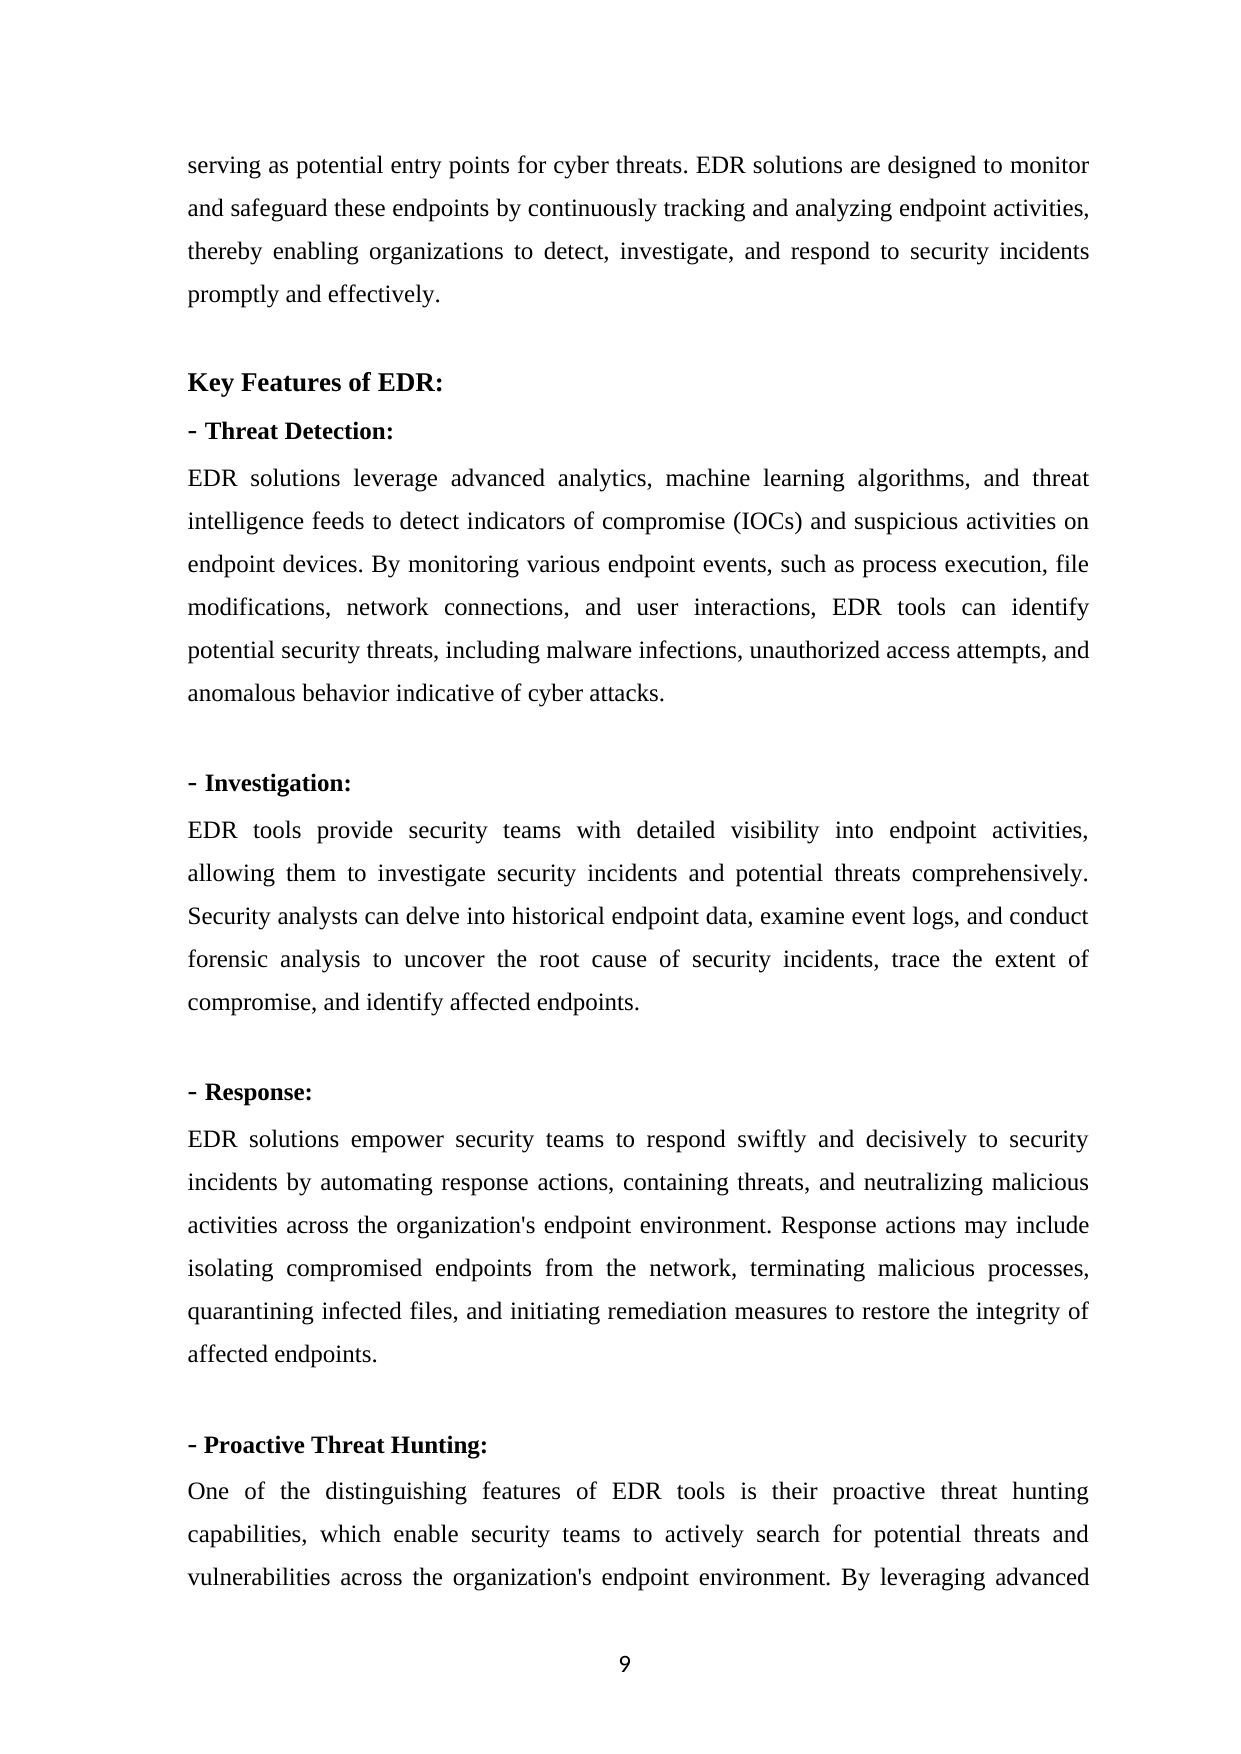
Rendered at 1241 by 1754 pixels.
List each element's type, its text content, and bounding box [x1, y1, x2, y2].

text - Proactive Threat Hunting: [187, 1426, 1090, 1459]
text Key Features of EDR: [187, 366, 1090, 397]
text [187, 150, 1090, 308]
text EDR solutions leverage advanced analytics, machine learning algorithms, and threat intelligence feeds to detect indicators of compromise (IOCs) and suspicious activities on endpoint devices. By monitoring various endpoint events, such as process execution, file modifications, network connections, and user interactions, EDR tools can identify potential security threats, including malware infections, unauthorized access attempts, and anomalous behavior indicative of cyber attacks. [187, 463, 1090, 707]
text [187, 1476, 1090, 1591]
text EDR solutions empower security teams to respond swiftly and decisively to security incidents by automating response actions, containing threats, and neutralizing malicious activities across the organization's endpoint environment. Response actions may include isolating compromised endpoints from the network, terminating malicious processes, quarantining infected files, and initiating remediation measures to restore the integrity of affected endpoints. [187, 1124, 1090, 1368]
text EDR tools provide security teams with detailed visibility into endpoint activities, allowing them to investigate security incidents and potential threats comprehensively. Security analysts can delve into historical endpoint data, examine event logs, and conduct forensic analysis to uncover the root cause of security incidents, trace the extent of compromise, and identify affected endpoints. [187, 815, 1090, 1016]
text - Response: [187, 1073, 1090, 1107]
text - Investigation: [187, 764, 1090, 798]
text - Threat Detection: [187, 412, 1090, 446]
